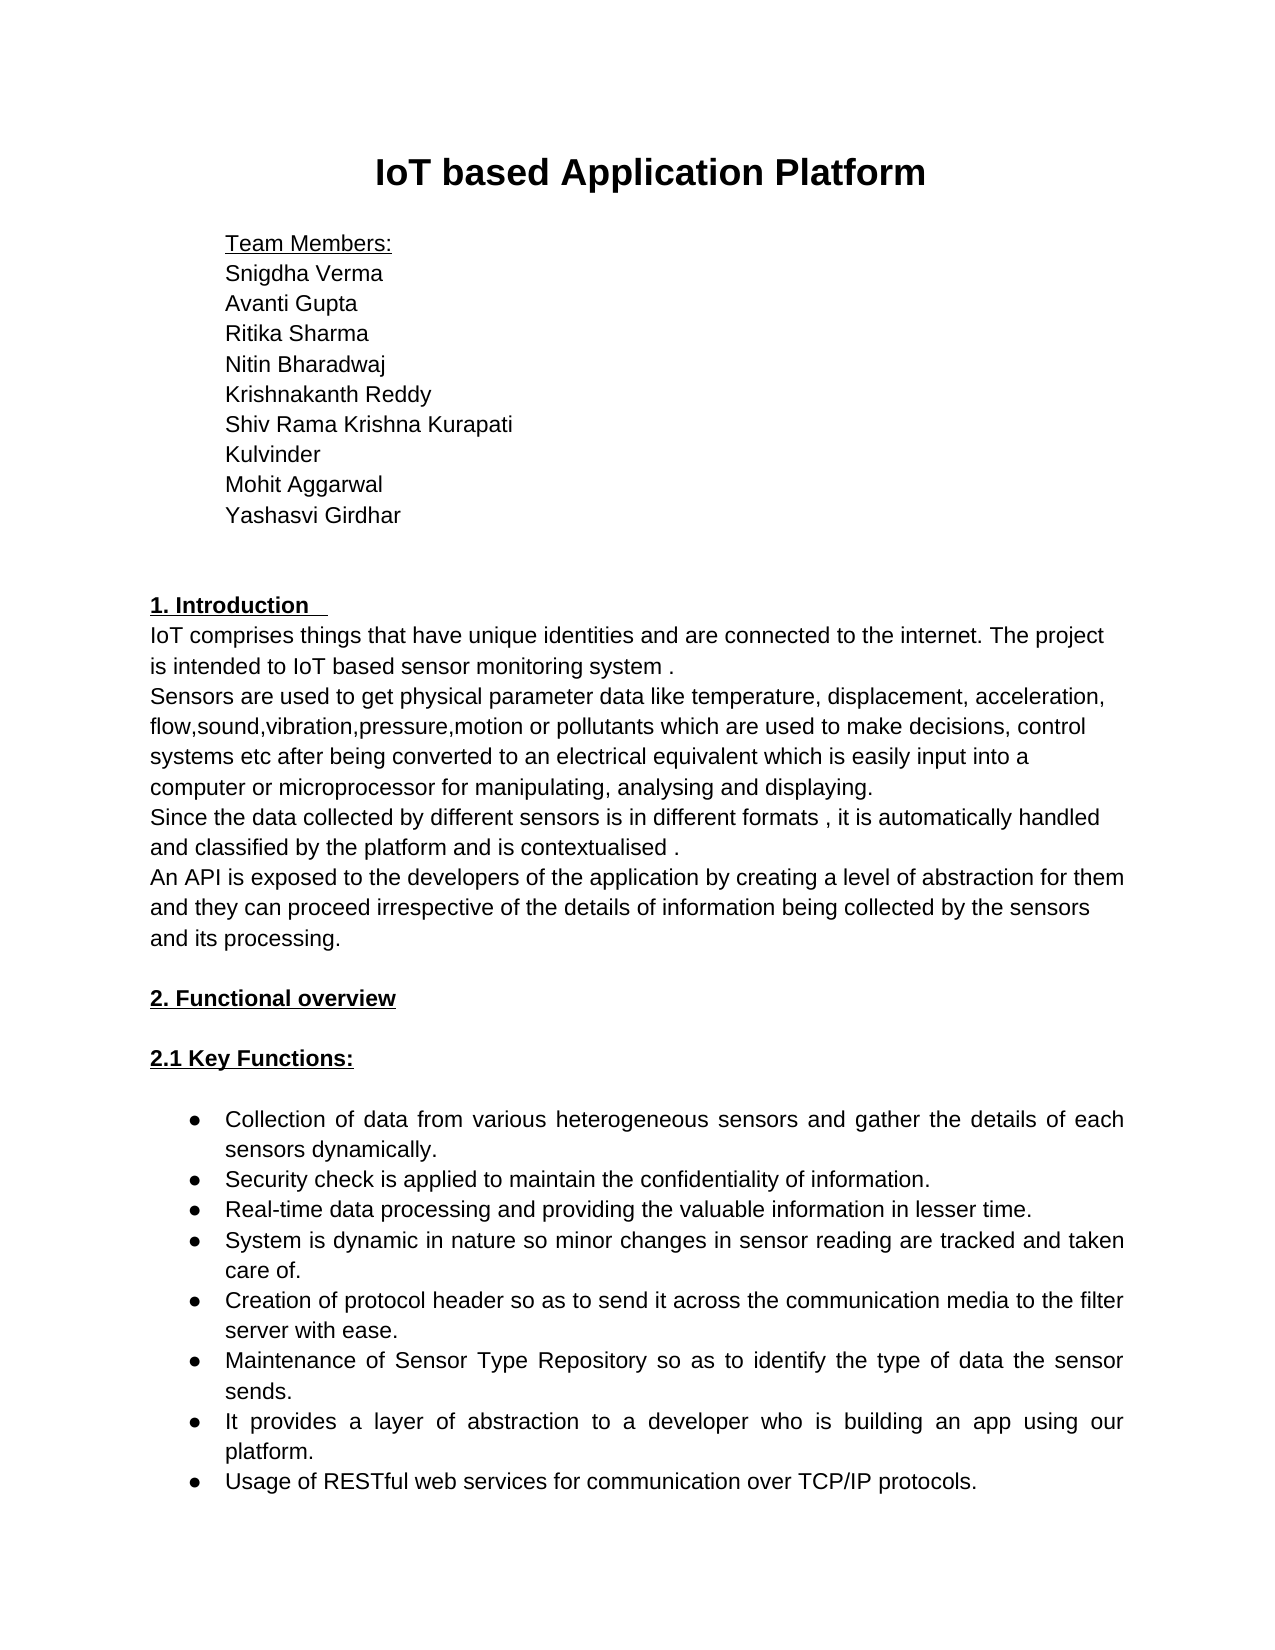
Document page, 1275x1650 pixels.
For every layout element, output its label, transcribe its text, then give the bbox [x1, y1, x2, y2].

list Creation of protocol header so as to send it across the communication media to the filter server with ease. [188, 1287, 1125, 1344]
text Avanti Gupta [150, 290, 1125, 317]
text Krishnakanth Reddy [150, 381, 1125, 407]
text Team Members: [150, 230, 1125, 256]
list Usage of RESTful web services for communication over TCP/IP protocols. [188, 1468, 1125, 1495]
list Maintenance of Sensor Type Repository so as to identify the type of data the sensor sends. [188, 1347, 1125, 1404]
text Ritika Sharma [150, 320, 1125, 347]
list It provides a layer of abstraction to a developer who is building an app using our platform. [188, 1408, 1125, 1464]
text IoT comprises things that have unique identities and are connected to the internet. The project is intended to IoT based sensor monitoring system . [150, 622, 1125, 679]
text 2. Functional overview [150, 985, 1125, 1011]
text 1. Introduction [150, 592, 1125, 619]
list Real-time data processing and providing the valuable information in lesser time. [188, 1196, 1125, 1223]
text 2.1 Key Functions: [150, 1045, 1125, 1072]
list Collection of data from various heterogeneous sensors and gather the details of each sensors dynamically. [188, 1106, 1125, 1162]
text IoT based Application Platform [300, 150, 1125, 193]
text Shiv Rama Krishna Kurapati [150, 411, 1125, 437]
text Kulvinder [150, 441, 1125, 468]
list System is dynamic in nature so minor changes in sensor reading are tracked and taken care of. [188, 1227, 1125, 1283]
text Yashasvi Girdhar [150, 502, 1125, 528]
text Sensors are used to get physical parameter data like temperature, displacement, acceleration, flow,sound,vibration,pressure,motion or pollutants which are used to make decisions, control systems etc after being converted to an electrical equivalent which is easily input into a computer or microprocessor for manipulating, analysing and displaying. [150, 683, 1125, 800]
list Security check is applied to maintain the confidentiality of information. [188, 1166, 1125, 1193]
text Snigdha Verma [150, 260, 1125, 286]
text An API is exposed to the developers of the application by creating a level of abstraction for them and they can proceed irrespective of the details of information being collected by the sensors and its processing. [150, 864, 1125, 951]
text Mohit Aggarwal [150, 471, 1125, 498]
text Nitin Bharadwaj [150, 351, 1125, 377]
text Since the data collected by different sensors is in different formats , it is automatically handled and classified by the platform and is contextualised . [150, 804, 1125, 860]
